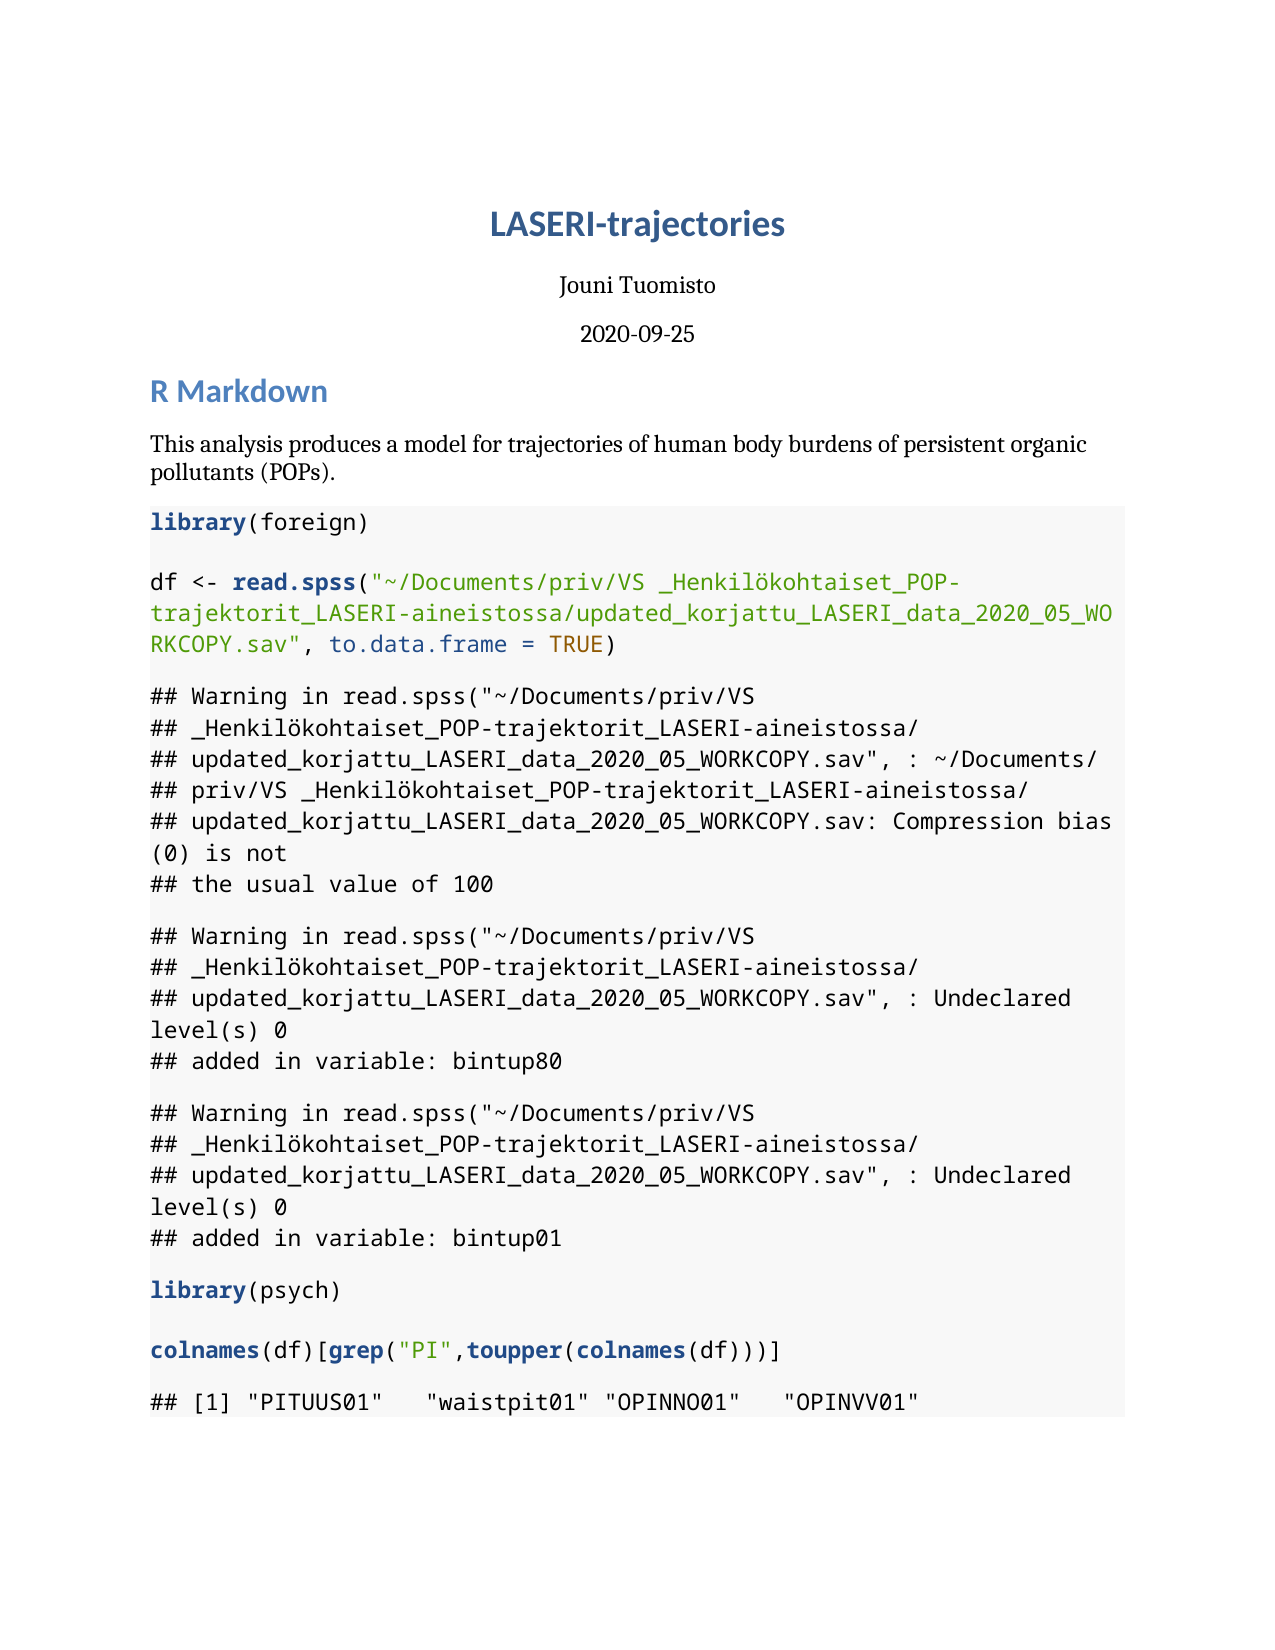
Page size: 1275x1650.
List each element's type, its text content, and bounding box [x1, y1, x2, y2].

subtitle R Markdown [150, 370, 1125, 411]
text 2020-09-25 [150, 320, 1125, 349]
title LASERI-trajectories [150, 200, 1125, 246]
text ## Warning in read.spss("~/Documents/priv/VS ## _Henkilökohtaiset_POP-trajektorit_LASERI-aineistossa/ ## updated_korjattu_LASERI_data_2020_05_WORKCOPY.sav", : ~/Documents/ ## priv/VS _Henkilökohtaiset_POP-trajektorit_LASERI-aineistossa/ ## updated_korjattu_LASERI_data_2020_05_WORKCOPY.sav: Compression bias (0) is not ## the usual value of 100 [150, 680, 1125, 899]
text ## Warning in read.spss("~/Documents/priv/VS ## _Henkilökohtaiset_POP-trajektorit_LASERI-aineistossa/ ## updated_korjattu_LASERI_data_2020_05_WORKCOPY.sav", : Undeclared level(s) 0 ## added in variable: bintup80 [150, 920, 1125, 1076]
text library(foreign) df <- read.spss("~/Documents/priv/VS _Henkilökohtaiset_POP-trajektorit_LASERI-aineistossa/updated_korjattu_LASERI_data_2020_05_WORKCOPY.sav", to.data.frame = TRUE) [150, 506, 1125, 659]
text ## Warning in read.spss("~/Documents/priv/VS ## _Henkilökohtaiset_POP-trajektorit_LASERI-aineistossa/ ## updated_korjattu_LASERI_data_2020_05_WORKCOPY.sav", : Undeclared level(s) 0 ## added in variable: bintup01 [150, 1097, 1125, 1253]
text ## [1] "PITUUS01" "waistpit01" "OPINNO01" "OPINVV01" [150, 1386, 1125, 1417]
text This analysis produces a model for trajectories of human body burdens of persistent organic pollutants (POPs). [150, 429, 1125, 487]
text library(psych) colnames(df)[grep("PI",toupper(colnames(df)))] [150, 1274, 1125, 1365]
text Jouni Tuomisto [150, 271, 1125, 299]
